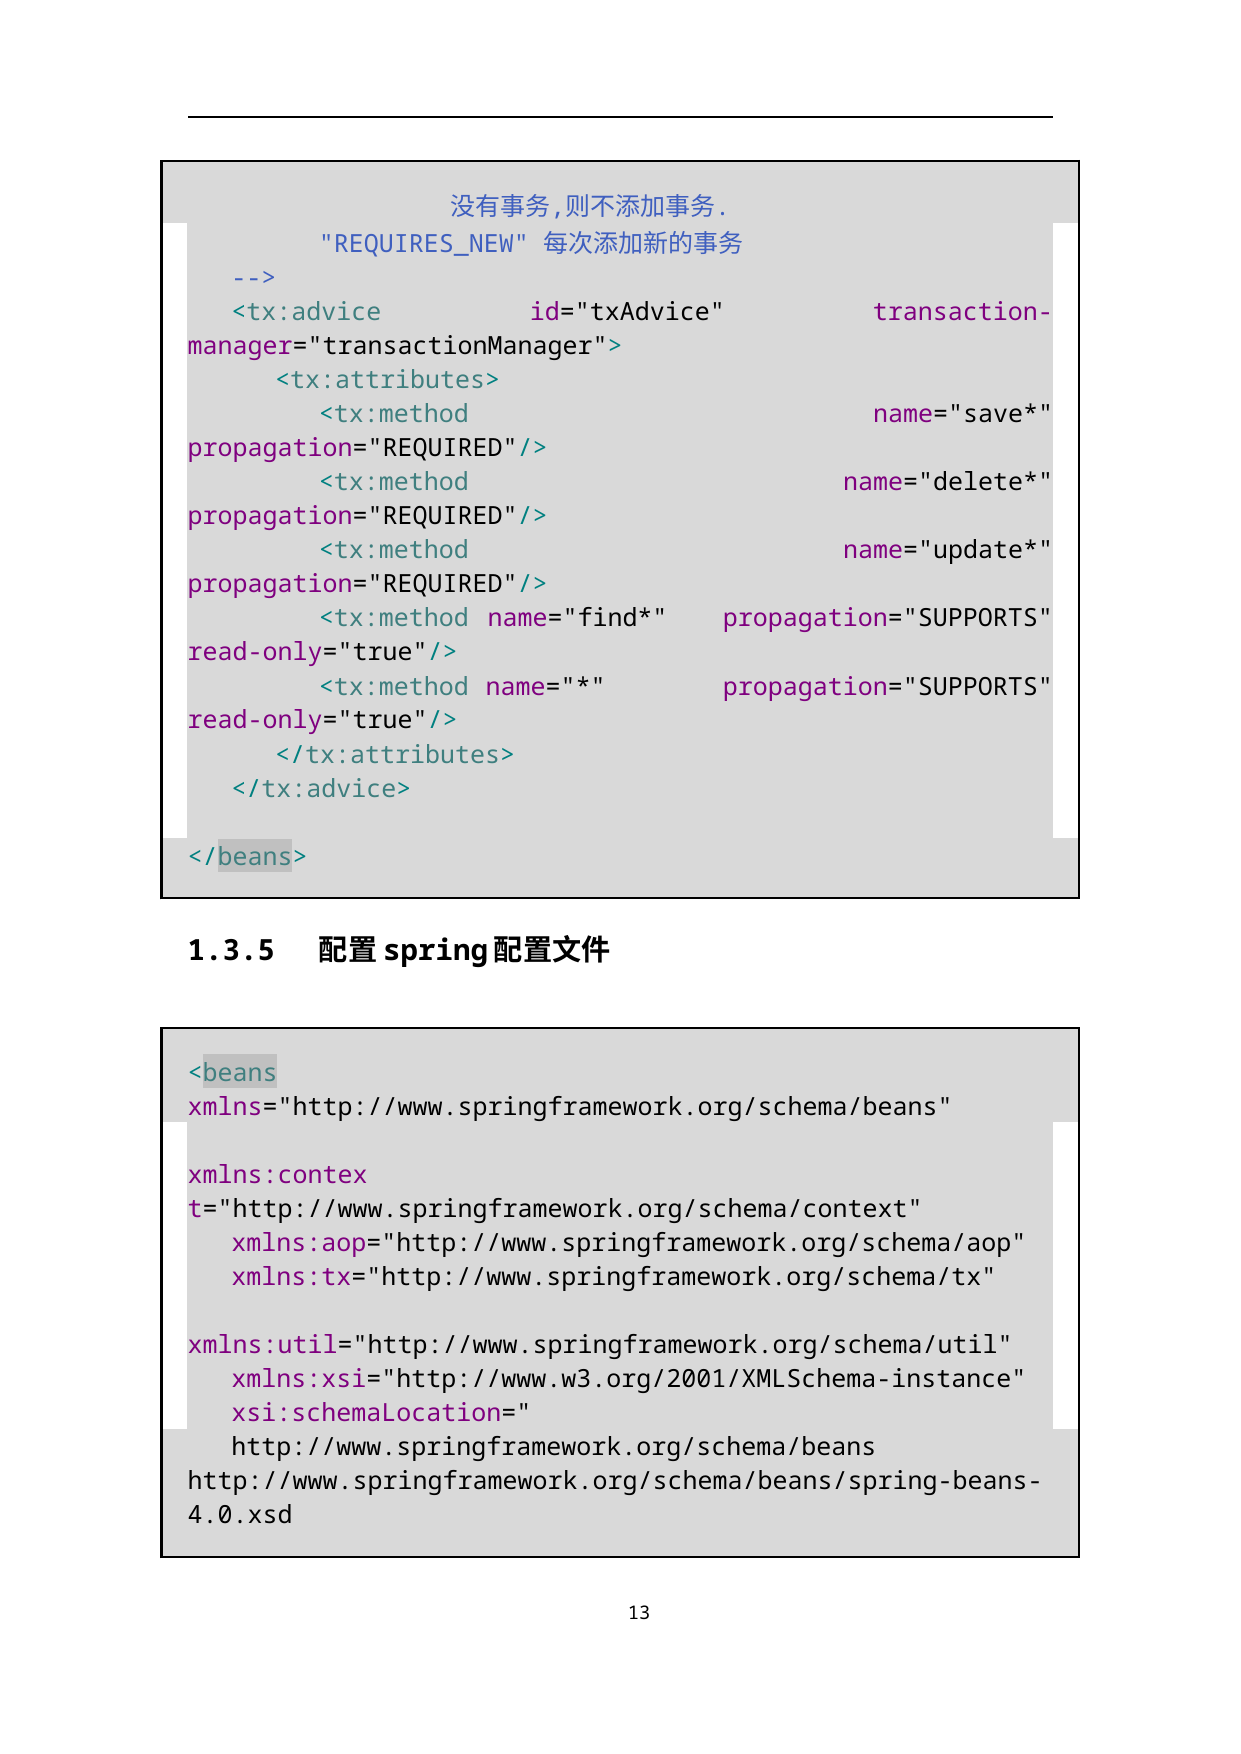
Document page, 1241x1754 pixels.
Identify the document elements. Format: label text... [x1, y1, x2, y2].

subtitle 配置spring配置文件 [187, 927, 1053, 969]
text <tx:method name="update*" propagation="REQUIRED"/> [187, 532, 1053, 600]
text xmlns:util="http://www.springframework.org/schema/util" [187, 1293, 1053, 1361]
text <tx:method name="delete*" propagation="REQUIRED"/> [187, 464, 1053, 532]
text </tx:advice> [187, 770, 1053, 804]
text xmlns:aop="http://www.springframework.org/schema/aop" [187, 1224, 1053, 1258]
text xmlns:context="http://www.springframework.org/schema/context" [187, 1122, 1053, 1224]
text xmlns:xsi="http://www.w3.org/2001/XMLSchema-instance" [187, 1361, 1053, 1395]
text <tx:method name="find*" propagation="SUPPORTS" read-only="true"/> [187, 600, 1053, 668]
text </tx:attributes> [187, 736, 1053, 770]
text <tx:attributes> [187, 362, 1053, 396]
text <tx:method name="*" propagation="SUPPORTS" read-only="true"/> [187, 668, 1053, 736]
text <tx:advice id="txAdvice" transaction-manager="transactionManager"> [187, 293, 1053, 362]
text "REQUIRES_NEW" 每次添加新的事务 [187, 223, 1053, 259]
text 没有事务,则不添加事务. [163, 162, 1078, 223]
text --> [187, 259, 1053, 293]
text <beans xmlns="http://www.springframework.org/schema/beans" [163, 1029, 1078, 1122]
text </beans> [163, 811, 1078, 897]
text http://www.springframework.org/schema/beans http://www.springframework.org/schema/beans/spring-beans-4.0.xsd [163, 1402, 1078, 1556]
text xmlns:tx="http://www.springframework.org/schema/tx" [187, 1258, 1053, 1293]
text <tx:method name="save*" propagation="REQUIRED"/> [187, 396, 1053, 464]
